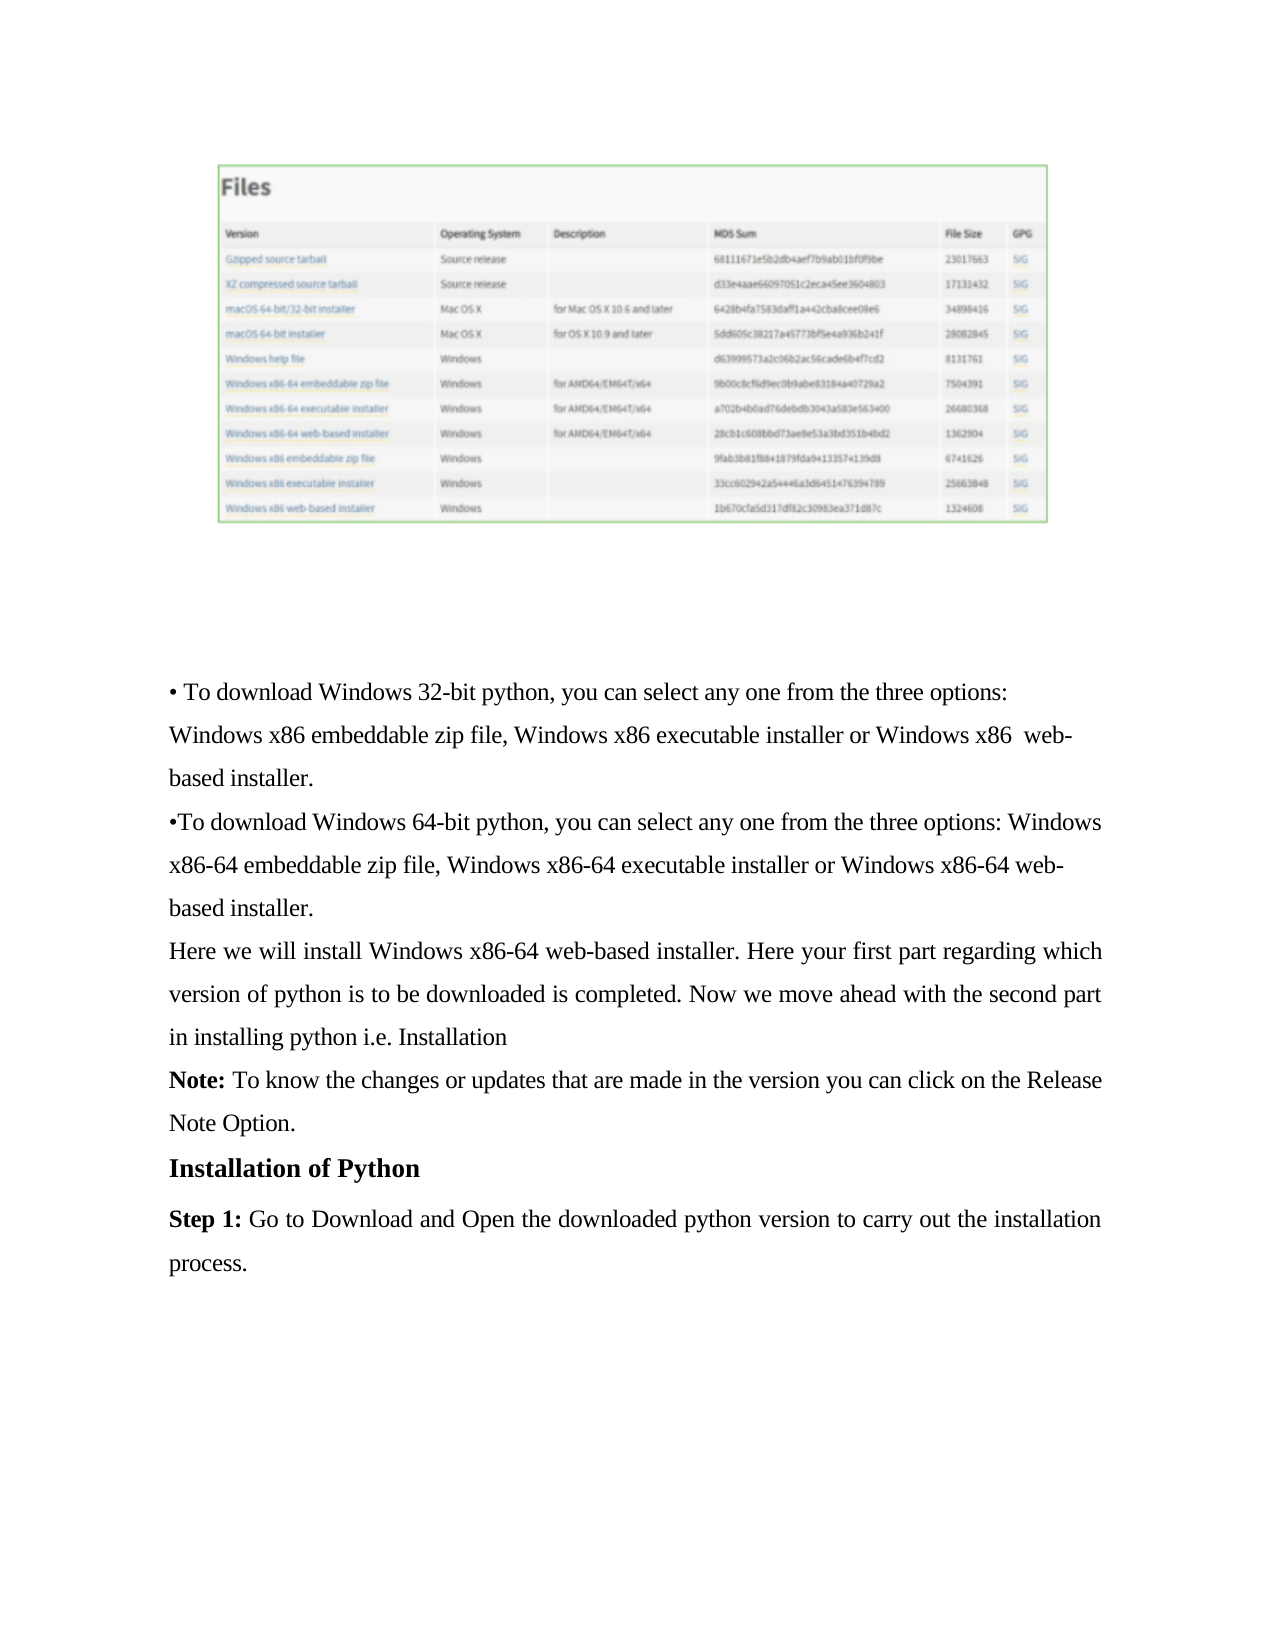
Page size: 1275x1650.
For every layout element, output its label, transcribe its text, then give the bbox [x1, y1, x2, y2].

text Here we will install Windows x86-64 web-based installer. Here your first part regarding which version of python is to be downloaded is completed. Now we move ahead with the second part in installing python i.e. Installation [169, 936, 1103, 1051]
text Step 1: Go to Download and Open the downloaded python version to carry out the installation process. [169, 1204, 1103, 1276]
picture [168, 150, 1117, 550]
text • To download Windows 32-bit python, you can select any one from the three options: Windows x86 embeddable zip file, Windows x86 executable installer or Windows x86 web-based installer. [169, 677, 1103, 792]
text •To download Windows 64-bit python, you can select any one from the three options: Windows x86-64 embeddable zip file, Windows x86-64 executable installer or Windows x86-64 web-based installer. [169, 807, 1103, 922]
subtitle Installation of Python [169, 1152, 1103, 1183]
text Note: To know the changes or updates that are made in the version you can click on the Release Note Option. [169, 1065, 1103, 1137]
